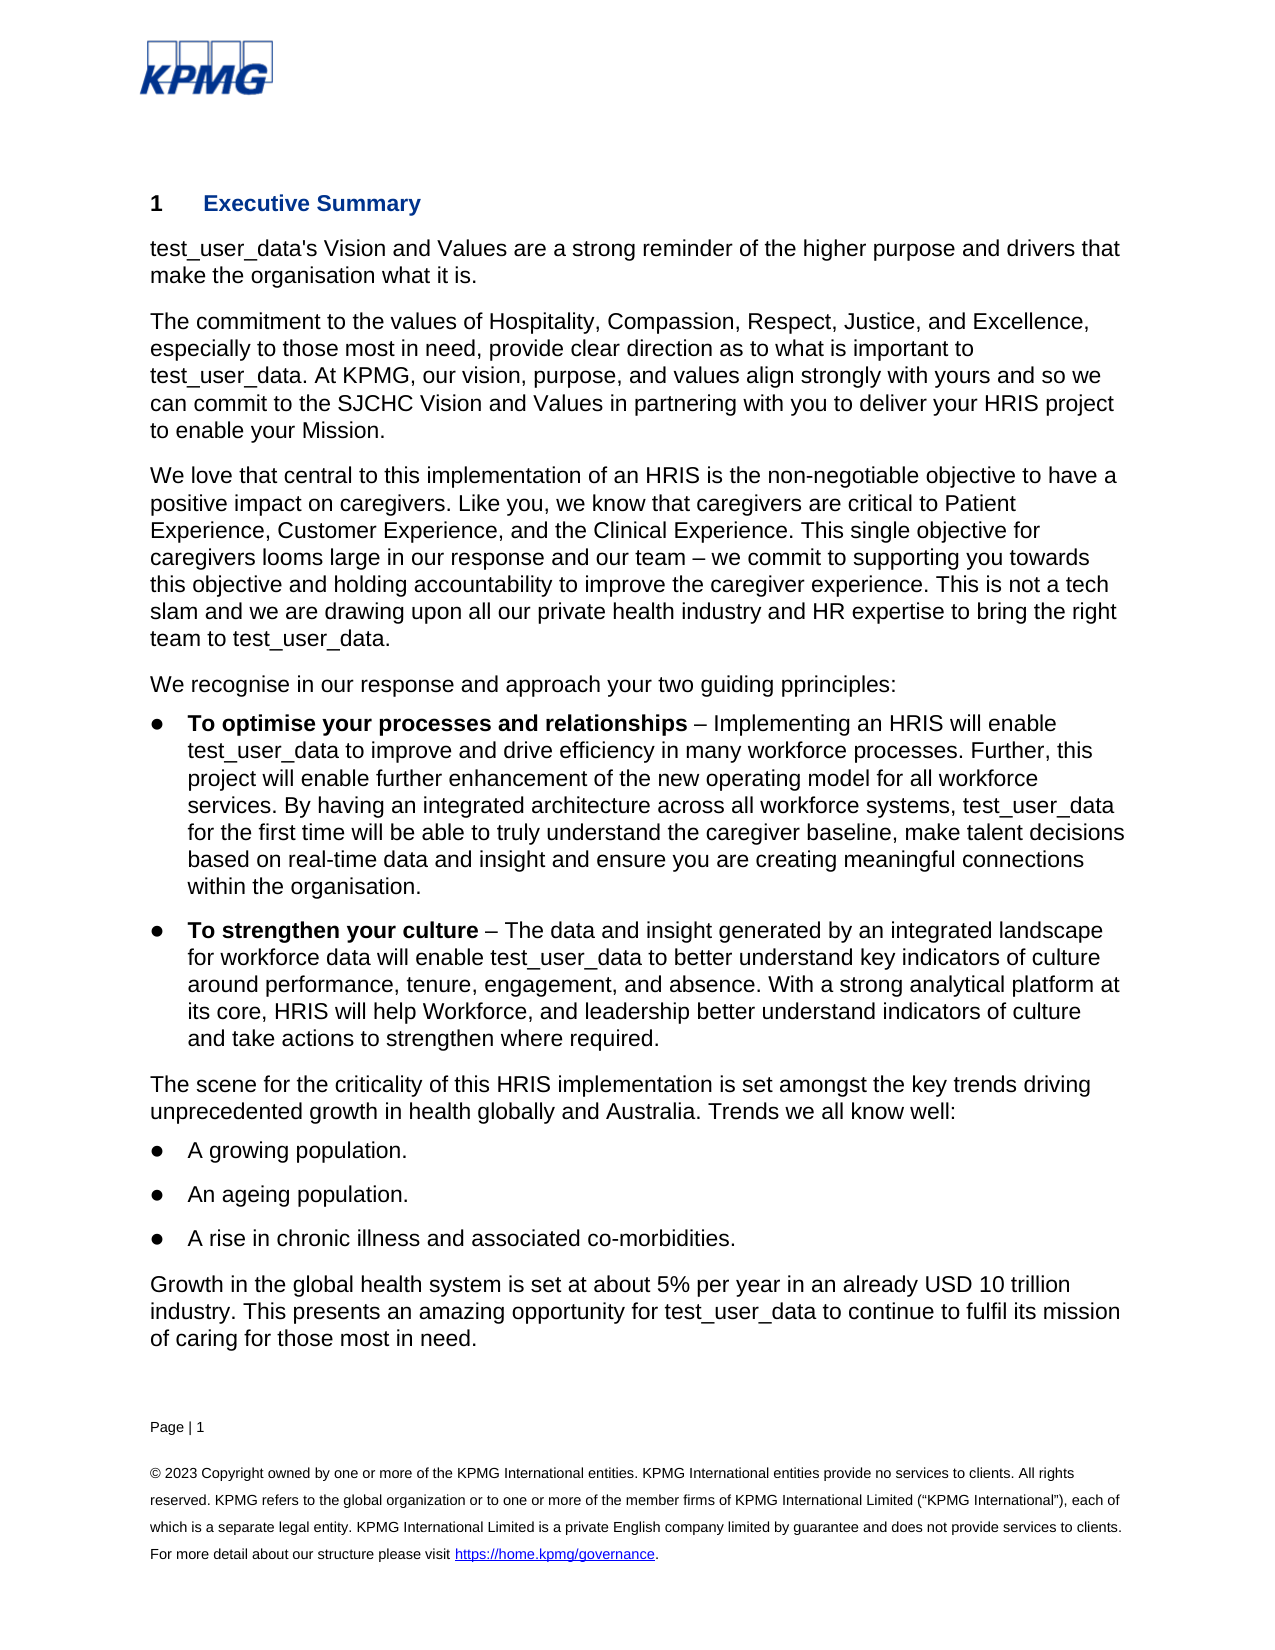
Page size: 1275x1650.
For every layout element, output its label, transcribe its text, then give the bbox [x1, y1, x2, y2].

list A growing population. [150, 1137, 1125, 1164]
text We love that central to this implementation of an HRIS is the non-negotiable objective to have a positive impact on caregivers. Like you, we know that caregivers are critical to Patient Experience, Customer Experience, and the Clinical Experience. This single objective for caregivers looms large in our response and our team – we commit to supporting you towards this objective and holding accountability to improve the caregiver experience. This is not a tech slam and we are drawing upon all our private health industry and HR expertise to bring the right team to test_user_data. [150, 462, 1125, 651]
list An ageing population. [150, 1181, 1125, 1208]
picture [118, 0, 302, 136]
list To optimise your processes and relationships – Implementing an HRIS will enable test_user_data to improve and drive efficiency in many workforce processes. Further, this project will enable further enhancement of the new operating model for all workforce services. By having an integrated architecture across all workforce systems, test_user_data for the first time will be able to truly understand the caregiver baseline, make talent decisions based on real-time data and insight and ensure you are creating meaningful connections within the organisation. [150, 710, 1125, 899]
text Growth in the global health system is set at about 5% per year in an already USD 10 trillion industry. This presents an amazing opportunity for test_user_data to continue to fulfil its mission of caring for those most in need. [150, 1270, 1125, 1351]
text test_user_data's Vision and Values are a strong reminder of the higher purpose and drivers that make the organisation what it is. [150, 235, 1125, 289]
text The commitment to the values of Hospitality, Compassion, Respect, Justice, and Excellence, especially to those most in need, provide clear direction as to what is important to test_user_data. At KPMG, our vision, purpose, and values align strongly with yours and so we can commit to the SJCHC Vision and Values in partnering with you to deliver your HRIS project to enable your Mission. [150, 308, 1125, 443]
subtitle Executive Summary [150, 178, 1125, 216]
text The scene for the criticality of this HRIS implementation is set amongst the key trends driving unprecedented growth in health globally and Australia. Trends we all know well: [150, 1070, 1125, 1124]
list A rise in chronic illness and associated co-morbidities. [150, 1224, 1125, 1251]
text We recognise in our response and approach your two guiding pprinciples: [150, 670, 1125, 697]
list To strengthen your culture – The data and insight generated by an integrated landscape for workforce data will enable test_user_data to better understand key indicators of culture around performance, tenure, engagement, and absence. With a strong analytical platform at its core, HRIS will help Workforce, and leadership better understand indicators of culture and take actions to strengthen where required. [150, 916, 1125, 1051]
